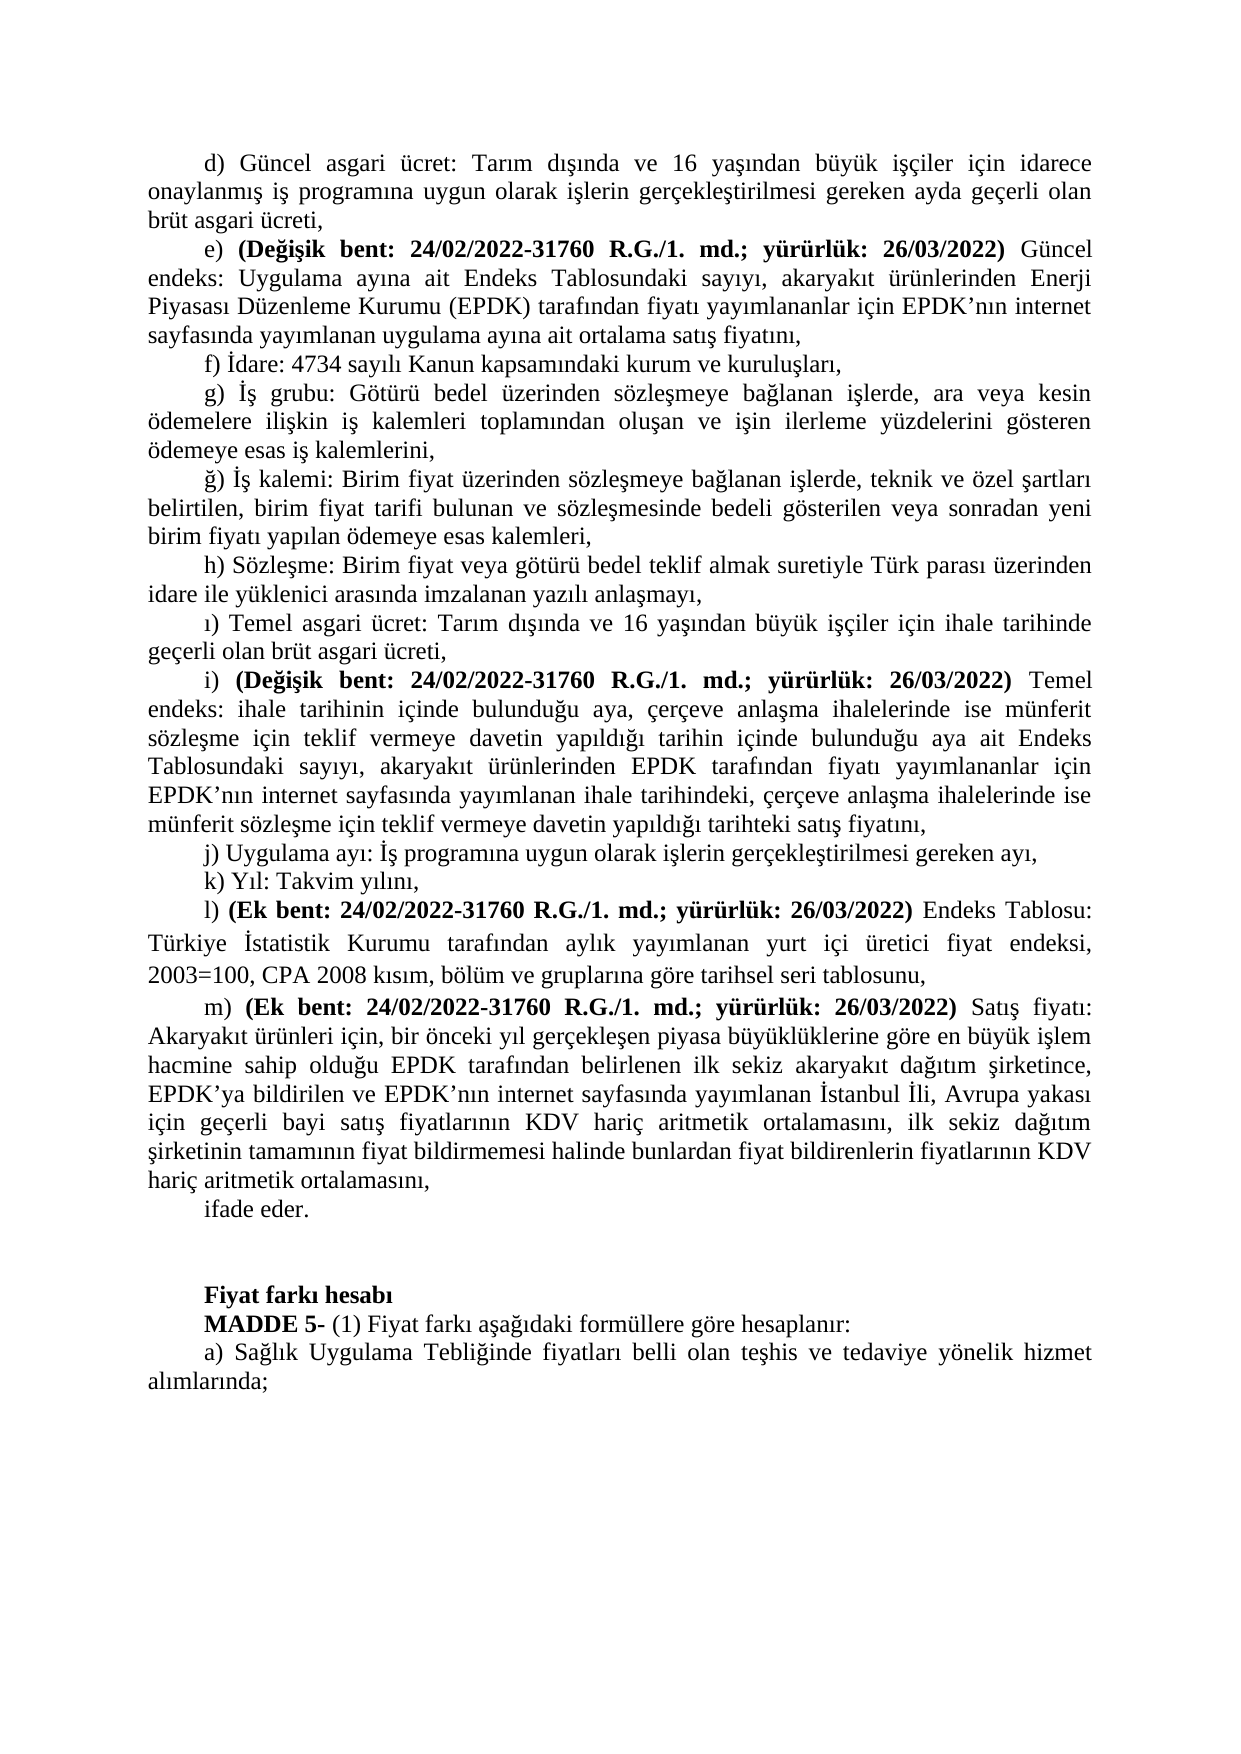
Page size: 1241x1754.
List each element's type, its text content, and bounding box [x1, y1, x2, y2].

text MADDE 5- (1) Fiyat farkı aşağıdaki formüllere göre hesaplanır: [148, 1309, 1092, 1337]
text j) Uygulama ayı: İş programına uygun olarak işlerin gerçekleştirilmesi gereken ayı, [148, 838, 1092, 866]
text l) (Ek bent: 24/02/2022-31760 R.G./1. md.; yürürlük: 26/03/2022) Endeks Tablosu: Türkiye İstatistik Kurumu tarafından aylık yayımlanan yurt içi üretici fiyat endeksi, 2003=100, CPA 2008 kısım, bölüm ve gruplarına göre tarihsel seri tablosunu, [148, 895, 1092, 989]
text Fiyat farkı hesabı [148, 1280, 1092, 1309]
text i) (Değişik bent: 24/02/2022-31760 R.G./1. md.; yürürlük: 26/03/2022) Temel endeks: ihale tarihinin içinde bulunduğu aya, çerçeve anlaşma ihalelerinde ise münferit sözleşme için teklif vermeye davetin yapıldığı tarihin içinde bulunduğu aya ait Endeks Tablosundaki sayıyı, akaryakıt ürünlerinden EPDK tarafından fiyatı yayımlananlar için EPDK’nın internet sayfasında yayımlanan ihale tarihindeki, çerçeve anlaşma ihalelerinde ise münferit sözleşme için teklif vermeye davetin yapıldığı tarihteki satış fiyatını, [148, 665, 1092, 838]
text f) İdare: 4734 sayılı Kanun kapsamındaki kurum ve kuruluşları, [148, 349, 1092, 378]
text ifade eder. [148, 1194, 1092, 1222]
text k) Yıl: Takvim yılını, [148, 866, 1092, 895]
text d) Güncel asgari ücret: Tarım dışında ve 16 yaşından büyük işçiler için idarece onaylanmış iş programına uygun olarak işlerin gerçekleştirilmesi gereken ayda geçerli olan brüt asgari ücreti, [148, 148, 1092, 234]
text a) Sağlık Uygulama Tebliğinde fiyatları belli olan teşhis ve tedaviye yönelik hizmet alımlarında; [148, 1337, 1092, 1395]
text h) Sözleşme: Birim fiyat veya götürü bedel teklif almak suretiyle Türk parası üzerinden idare ile yüklenici arasında imzalanan yazılı anlaşmayı, [148, 550, 1092, 608]
text ı) Temel asgari ücret: Tarım dışında ve 16 yaşından büyük işçiler için ihale tarihinde geçerli olan brüt asgari ücreti, [148, 608, 1092, 665]
text m) (Ek bent: 24/02/2022-31760 R.G./1. md.; yürürlük: 26/03/2022) Satış fiyatı: Akaryakıt ürünleri için, bir önceki yıl gerçekleşen piyasa büyüklüklerine göre en büyük işlem hacmine sahip olduğu EPDK tarafından belirlenen ilk sekiz akaryakıt dağıtım şirketince, EPDK’ya bildirilen ve EPDK’nın internet sayfasında yayımlanan İstanbul İli, Avrupa yakası için geçerli bayi satış fiyatlarının KDV hariç aritmetik ortalamasını, ilk sekiz dağıtım şirketinin tamamının fiyat bildirmemesi halinde bunlardan fiyat bildirenlerin fiyatlarının KDV hariç aritmetik ortalamasını, [148, 992, 1092, 1194]
text ğ) İş kalemi: Birim fiyat üzerinden sözleşmeye bağlanan işlerde, teknik ve özel şartları belirtilen, birim fiyat tarifi bulunan ve sözleşmesinde bedeli gösterilen veya sonradan yeni birim fiyatı yapılan ödemeye esas kalemleri, [148, 464, 1092, 550]
text e) (Değişik bent: 24/02/2022-31760 R.G./1. md.; yürürlük: 26/03/2022) Güncel endeks: Uygulama ayına ait Endeks Tablosundaki sayıyı, akaryakıt ürünlerinden Enerji Piyasası Düzenleme Kurumu (EPDK) tarafından fiyatı yayımlananlar için EPDK’nın internet sayfasında yayımlanan uygulama ayına ait ortalama satış fiyatını, [148, 234, 1092, 349]
text g) İş grubu: Götürü bedel üzerinden sözleşmeye bağlanan işlerde, ara veya kesin ödemelere ilişkin iş kalemleri toplamından oluşan ve işin ilerleme yüzdelerini gösteren ödemeye esas iş kalemlerini, [148, 378, 1092, 464]
